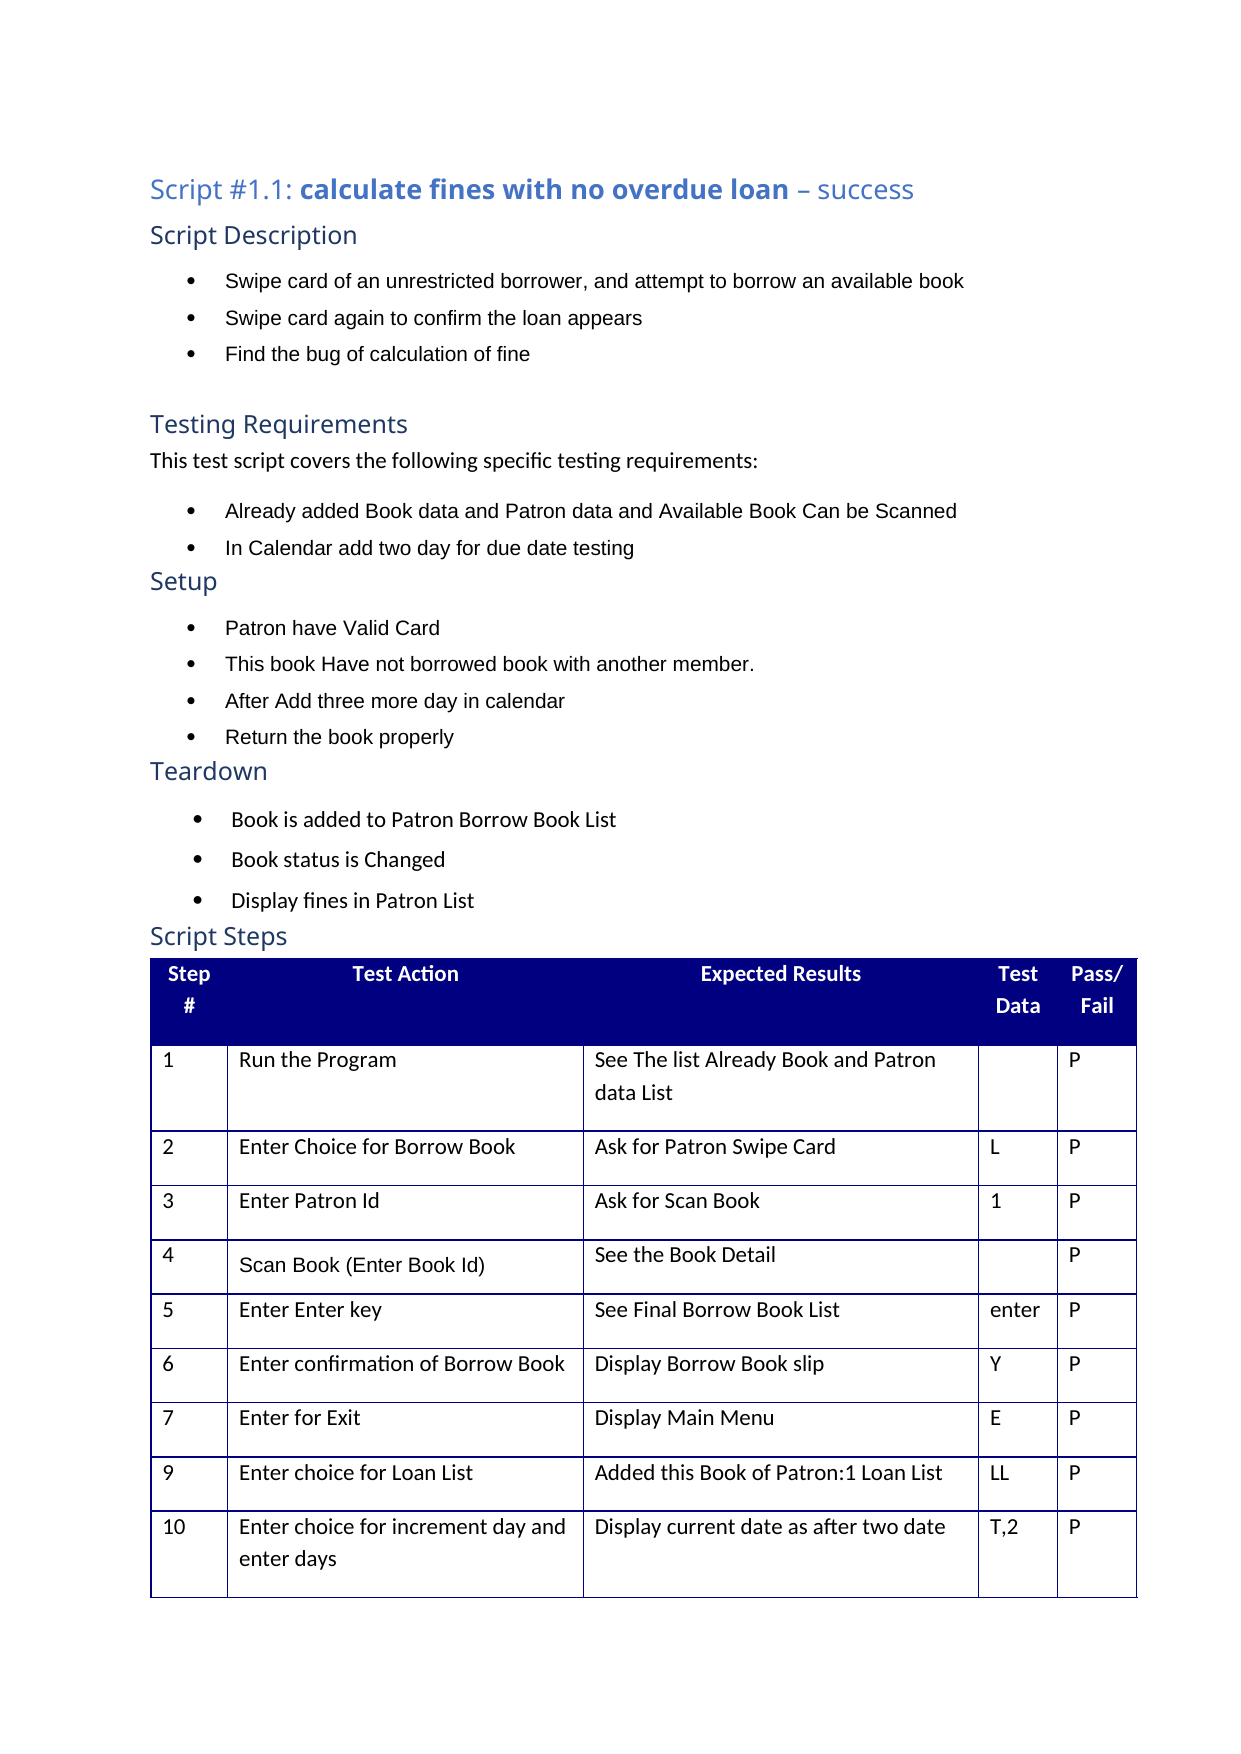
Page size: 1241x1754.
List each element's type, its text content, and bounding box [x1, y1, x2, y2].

table_cell P [1058, 1295, 1136, 1347]
table_cell 10 [152, 1512, 227, 1597]
subtitle Script Description [150, 217, 1090, 251]
subtitle Script #1.1: calculate fines with no overdue loan – success [150, 171, 1090, 208]
table_cell [979, 1046, 1057, 1130]
list In Calendar add two day for due date testing [187, 536, 1090, 560]
table_cell Enter for Exit [228, 1403, 583, 1456]
list Already added Book data and Patron data and Available Book Can be Scanned [187, 499, 1090, 523]
list Book status is Changed [194, 846, 1090, 874]
table_cell 4 [152, 1241, 227, 1293]
table_cell Enter Enter key [228, 1295, 583, 1347]
table_cell LL [979, 1458, 1057, 1510]
table_cell enter [979, 1295, 1057, 1347]
table_cell 7 [152, 1403, 227, 1456]
table_cell Scan Book (Enter Book Id) [228, 1241, 583, 1293]
table_cell P [1058, 1349, 1136, 1402]
list Swipe card again to confirm the loan appears [187, 306, 1090, 330]
table_header Test Action [228, 959, 583, 1044]
table_cell See the Book Detail [584, 1241, 978, 1293]
table_cell [979, 1241, 1057, 1293]
list This book Have not borrowed book with another member. [187, 652, 1090, 676]
table_cell See Final Borrow Book List [584, 1295, 978, 1347]
table_header Step # [152, 959, 227, 1044]
list Display fines in Patron List [194, 886, 1090, 914]
table_cell Enter Choice for Borrow Book [228, 1132, 583, 1185]
list Find the bug of calculation of fine [187, 342, 1090, 366]
list Book is added to Patron Borrow Book List [194, 805, 1090, 833]
table_cell L [979, 1132, 1057, 1185]
subtitle Script Steps [150, 918, 1090, 952]
table_cell Enter Patron Id [228, 1186, 583, 1239]
table_cell 6 [152, 1349, 227, 1402]
text This test script covers the following specific testing requirements: [150, 446, 1090, 474]
table_cell Added this Book of Patron:1 Loan List [584, 1458, 978, 1510]
table_cell 3 [152, 1186, 227, 1239]
table_cell P [1058, 1186, 1136, 1239]
table_cell P [1058, 1046, 1136, 1130]
table_cell P [1058, 1132, 1136, 1185]
subtitle Setup [150, 564, 1090, 598]
table_cell Enter choice for increment day and enter days [228, 1512, 583, 1597]
list Patron have Valid Card [187, 616, 1090, 639]
table_cell 5 [152, 1295, 227, 1347]
subtitle Testing Requirements [150, 407, 1090, 441]
table_cell P [1058, 1458, 1136, 1510]
table_cell Y [979, 1349, 1057, 1402]
table_header Expected Results [584, 959, 978, 1044]
table_cell 2 [152, 1132, 227, 1185]
subtitle Teardown [150, 753, 1090, 787]
table_cell Enter confirmation of Borrow Book [228, 1349, 583, 1402]
table_header Pass/ Fail [1058, 959, 1136, 1044]
table_cell 1 [152, 1046, 227, 1130]
table_cell Ask for Patron Swipe Card [584, 1132, 978, 1185]
table_cell Display Main Menu [584, 1403, 978, 1456]
table_cell P [1058, 1512, 1136, 1597]
list Return the book properly [187, 725, 1090, 749]
table_cell T,2 [979, 1512, 1057, 1597]
table_cell E [979, 1403, 1057, 1456]
table_cell Ask for Scan Book [584, 1186, 978, 1239]
table_header Test Data [979, 959, 1057, 1044]
list Swipe card of an unrestricted borrower, and attempt to borrow an available book [187, 269, 1090, 293]
list After Add three more day in calendar [187, 689, 1090, 713]
table_cell Display Borrow Book slip [584, 1349, 978, 1402]
table_cell See The list Already Book and Patron data List [584, 1046, 978, 1130]
table_cell Display current date as after two date [584, 1512, 978, 1597]
table_cell P [1058, 1241, 1136, 1293]
table_cell 9 [152, 1458, 227, 1510]
table_cell P [1058, 1403, 1136, 1456]
table_cell Run the Program [228, 1046, 583, 1130]
table_cell Enter choice for Loan List [228, 1458, 583, 1510]
table_cell 1 [979, 1186, 1057, 1239]
